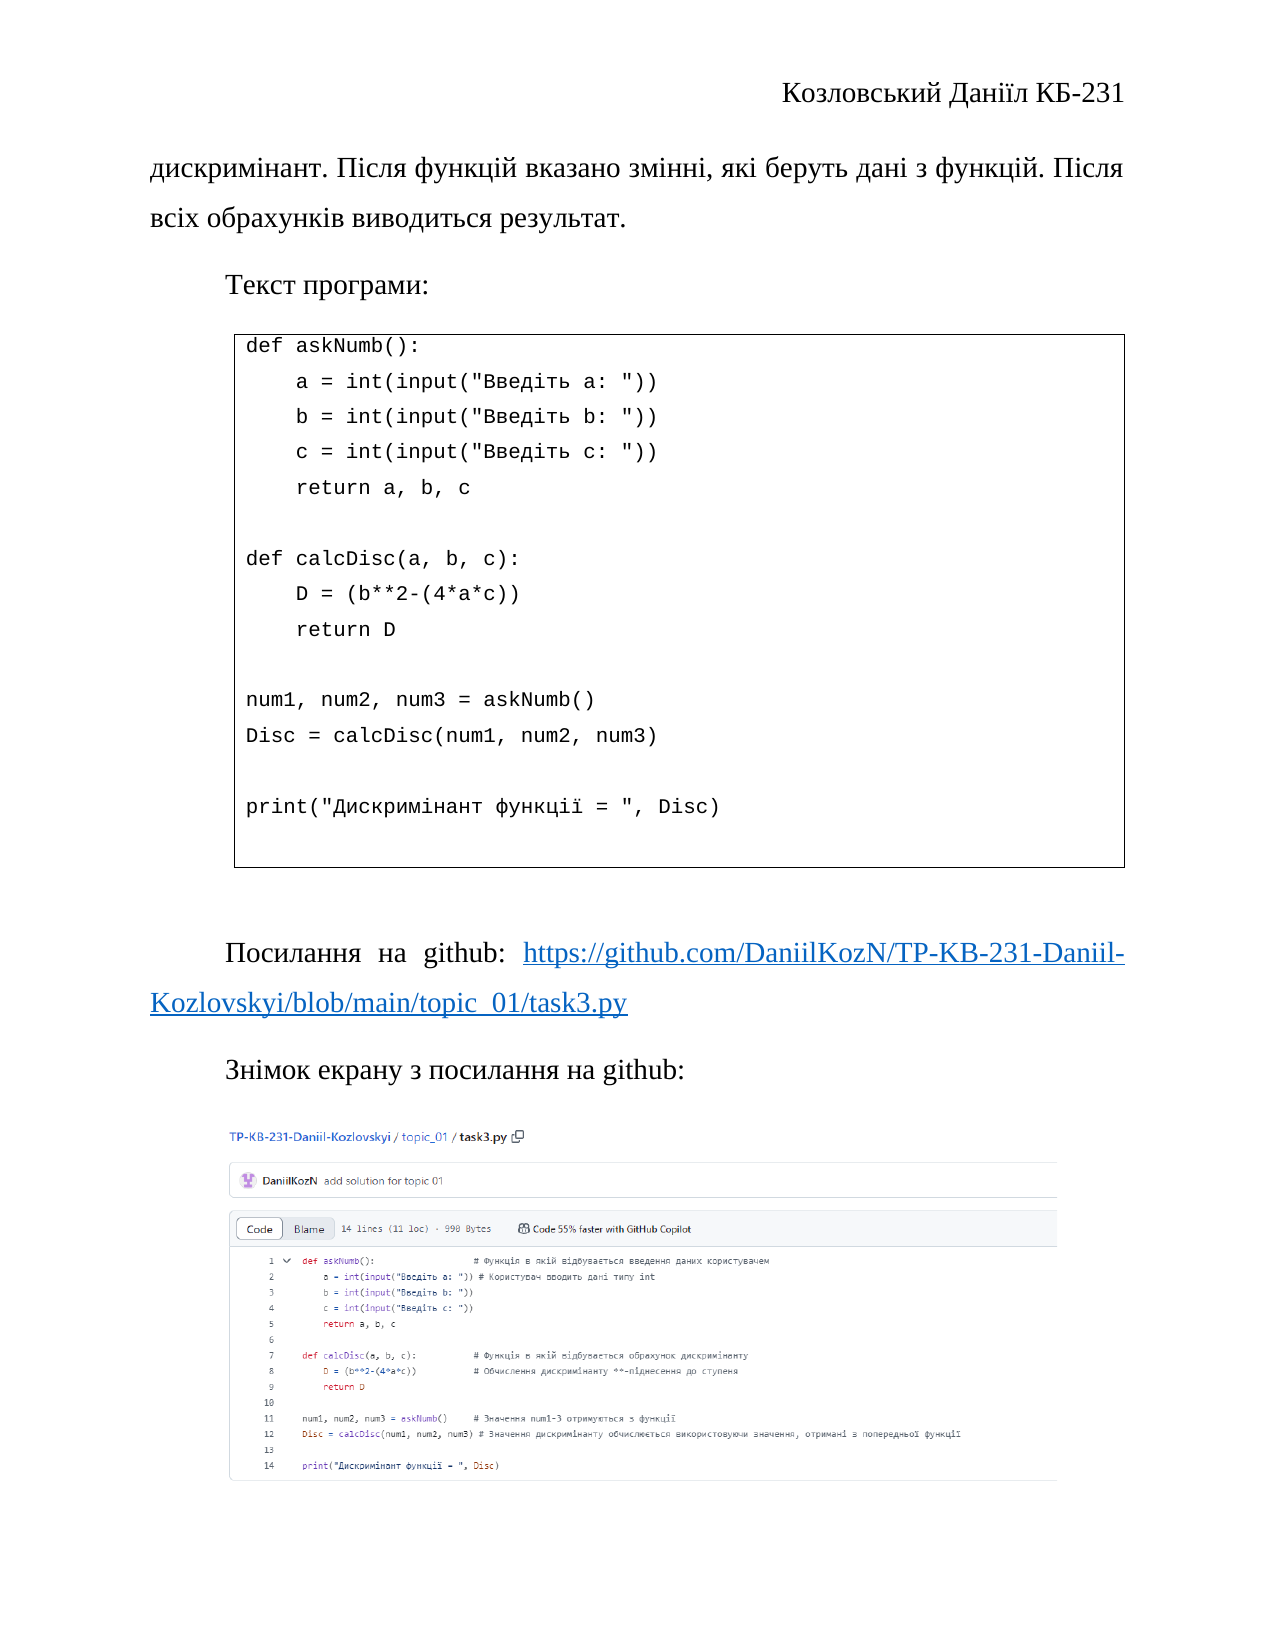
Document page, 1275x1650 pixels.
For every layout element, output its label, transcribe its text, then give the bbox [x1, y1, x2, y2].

table_header def askNumb(): a = int(input("Введіть a: ")) b = int(input("Введіть b: ")) c = int(input("Введіть c: ")) return a, b, c def calcDisc(a, b, c): D = (b**2-(4*a*c)) return D num1, num2, num3 = askNumb() Disc = calcDisc(num1, num2, num3) print("Дискримінант функції = ", Disc) [235, 335, 1124, 867]
text Посилання на github: https://github.com/DaniilKozN/TP-KB-231-Daniil-Kozlovskyi/blob/main/topic_01/task3.py [150, 935, 1125, 1019]
picture [225, 1119, 1058, 1484]
text Знімок екрану з посилання на github: [150, 1052, 1125, 1086]
text Текст програми: [150, 267, 1125, 301]
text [150, 150, 1125, 234]
